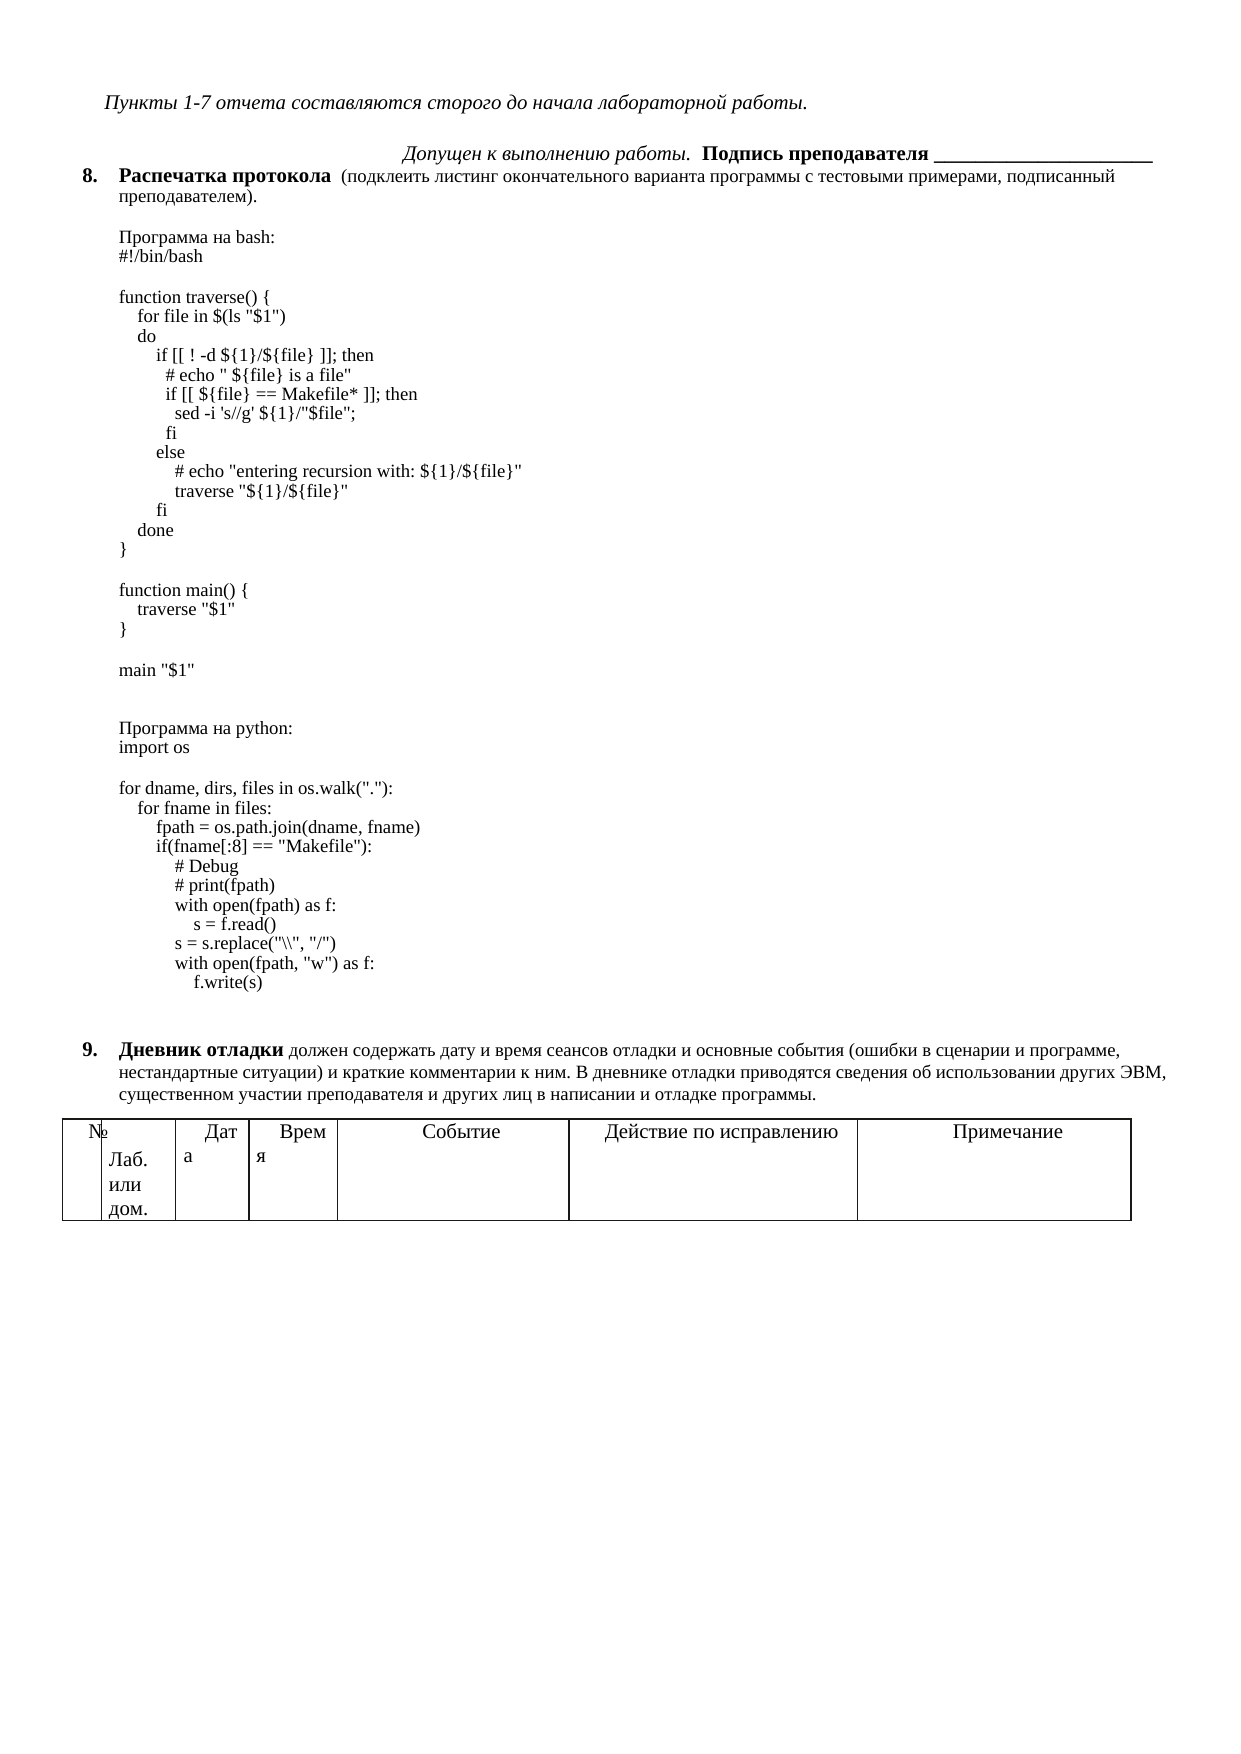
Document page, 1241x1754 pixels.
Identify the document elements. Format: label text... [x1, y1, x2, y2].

text else [118, 443, 1172, 462]
text # echo "entering recursion with: ${1}/${file}" [118, 462, 1172, 482]
text f.write(s) [118, 973, 1172, 992]
text for dname, dirs, files in os.walk("."): [118, 779, 1172, 799]
text s = s.replace("\\", "/") [118, 934, 1172, 954]
text sed -i 's//g' ${1}/"$file"; [118, 404, 1172, 424]
text Программа на bash: #!/bin/bash [118, 228, 1172, 266]
text main "$1" [118, 661, 1172, 680]
text # Debug [118, 857, 1172, 876]
text if [[ ! -d ${1}/${file} ]]; then [118, 346, 1172, 366]
table_header Лаб. или дом. [102, 1120, 175, 1219]
text if(fname[:8] == "Makefile"): [118, 837, 1172, 857]
text for file in $(ls "$1") [118, 307, 1172, 327]
text fi [118, 501, 1172, 521]
text Пункты 1-7 отчета составляются сторого до начала лабораторной работы. [104, 90, 1172, 114]
text with open(fpath, "w") as f: [118, 954, 1172, 973]
text s = f.read() [118, 915, 1172, 934]
text if [[ ${file} == Makefile* ]]; then [118, 385, 1172, 404]
text Допущен к выполнению работы. Подпись преподавателя _____________________ [62, 141, 1172, 165]
table_header Событие [338, 1120, 568, 1219]
text function main() { [118, 581, 1172, 600]
table_header Примечание [858, 1120, 1130, 1219]
text fpath = os.path.join(dname, fname) [118, 818, 1172, 837]
text traverse "$1" [118, 600, 1172, 619]
text function traverse() { [118, 288, 1172, 307]
text } [118, 540, 1172, 559]
list Дневник отладки должен содержать дату и время сеансов отладки и основные события (ошибки в сценарии и программе, нестандартные ситуации) и краткие комментарии к ним. В дневнике отладки приводятся сведения об использовании других ЭВМ, существенном участии преподавателя и других лиц в написании и отладке программы. [82, 1037, 1172, 1104]
table_header № [63, 1120, 101, 1219]
text # echo " ${file} is a file" [118, 366, 1172, 385]
table_header Действие по исправлению [570, 1120, 857, 1219]
text Программа на python: import os [118, 680, 1172, 758]
list Распечатка протокола (подклеить листинг окончательного варианта программы с тестовыми примерами, подписанный преподавателем). [82, 165, 1172, 206]
table_header Время [250, 1120, 337, 1219]
text for fname in files: [118, 799, 1172, 818]
text fi [118, 424, 1172, 443]
text with open(fpath) as f: [118, 896, 1172, 915]
text } [118, 619, 1172, 639]
text do [118, 327, 1172, 346]
table_header Дата [176, 1120, 248, 1219]
text traverse "${1}/${file}" [118, 482, 1172, 501]
text done [118, 521, 1172, 540]
text # print(fpath) [118, 876, 1172, 896]
